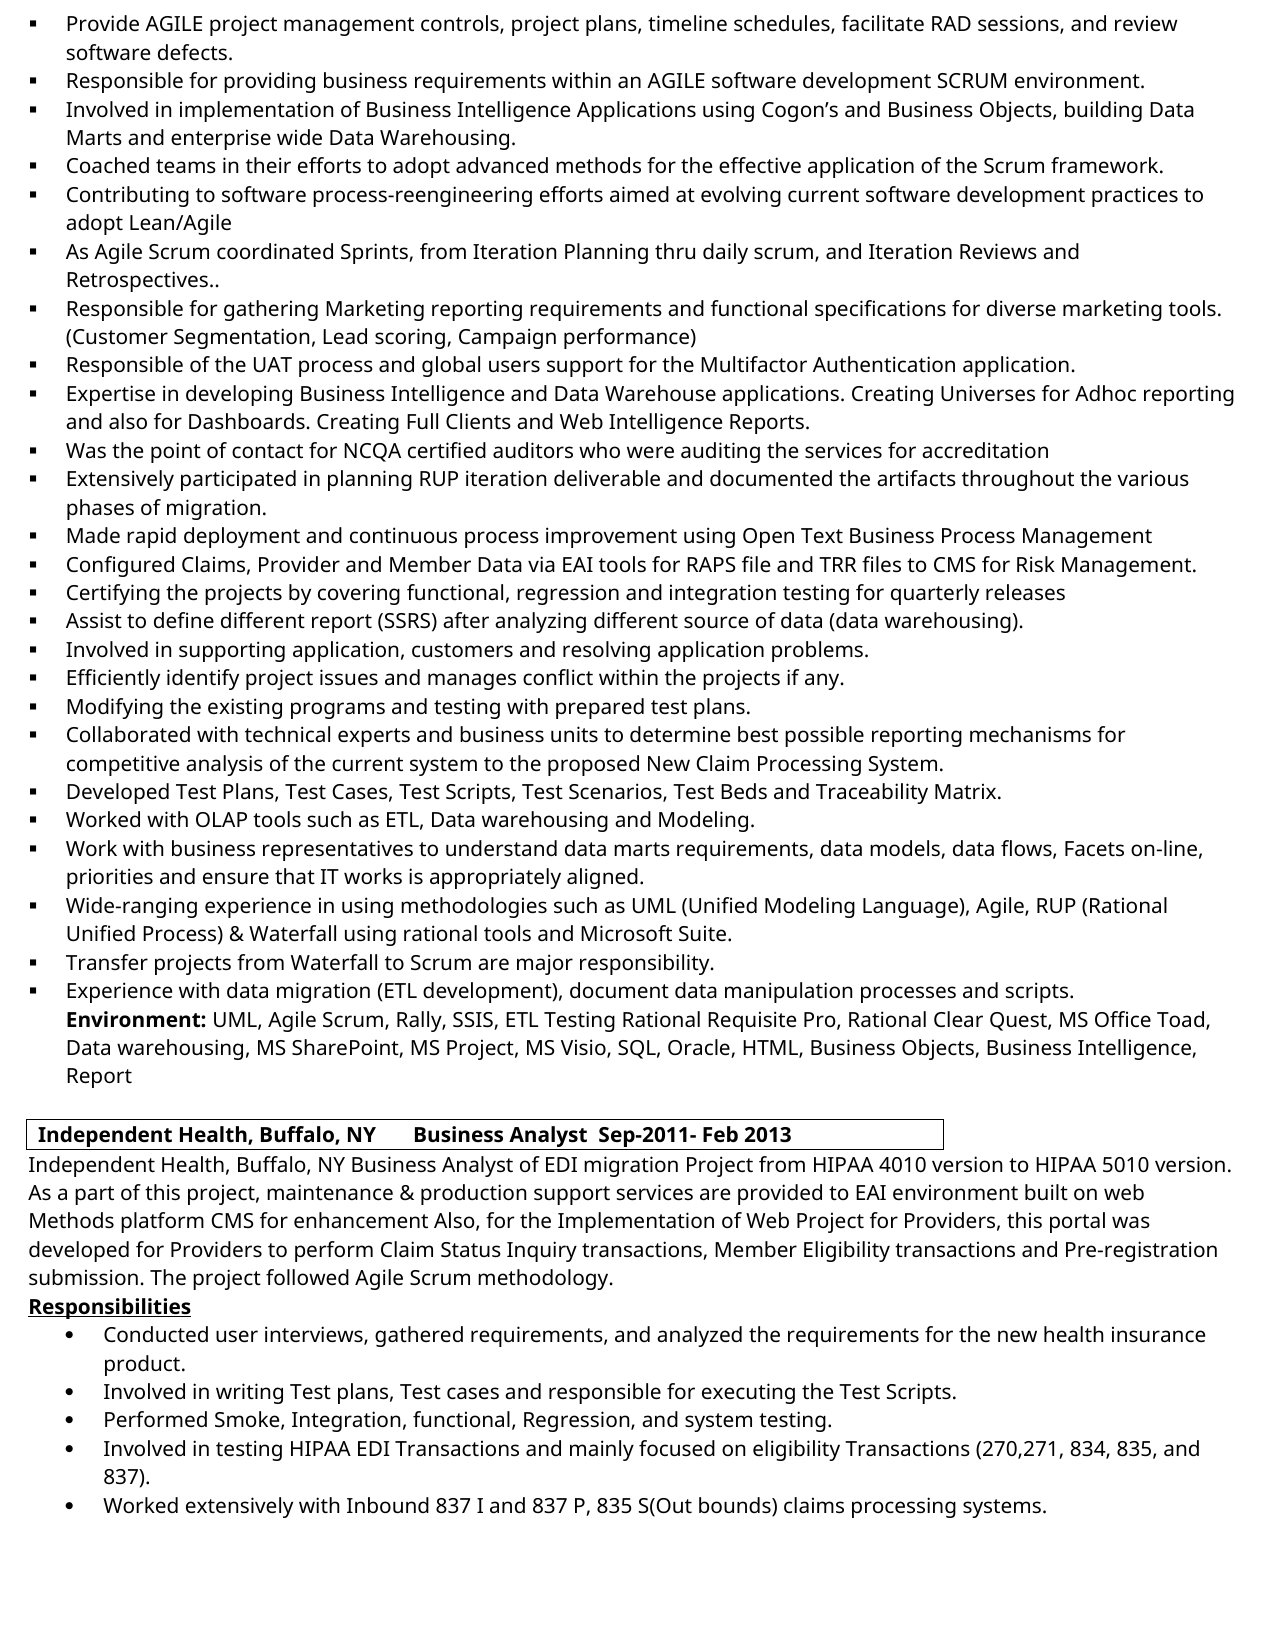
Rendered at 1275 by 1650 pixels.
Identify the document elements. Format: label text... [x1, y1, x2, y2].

list Configured Claims, Provider and Member Data via EAI tools for RAPS file and TRR files to CMS for Risk Management. [28, 550, 1237, 578]
list Was the point of contact for NCQA certified auditors who were auditing the services for accreditation [28, 436, 1237, 464]
list Responsibilities [28, 1292, 1237, 1320]
list Involved in writing Test plans, Test cases and responsible for executing the Test Scripts. [66, 1377, 1237, 1406]
list Responsible for providing business requirements within an AGILE software development SCRUM environment. [28, 66, 1237, 95]
list Modifying the existing programs and testing with prepared test plans. [28, 692, 1237, 720]
list Extensively participated in planning RUP iteration deliverable and documented the artifacts throughout the various phases of migration. [28, 464, 1237, 521]
list As Agile Scrum coordinated Sprints, from Iteration Planning thru daily scrum, and Iteration Reviews and Retrospectives.. [28, 237, 1237, 294]
list Involved in testing HIPAA EDI Transactions and mainly focused on eligibility Transactions (270,271, 834, 835, and 837). [66, 1434, 1237, 1491]
list Certifying the projects by covering functional, regression and integration testing for quarterly releases [28, 578, 1237, 607]
list Collaborated with technical experts and business units to determine best possible reporting mechanisms for competitive analysis of the current system to the proposed New Claim Processing System. [28, 720, 1237, 777]
list Wide-ranging experience in using methodologies such as UML (Unified Modeling Language), Agile, RUP (Rational Unified Process) & Waterfall using rational tools and Microsoft Suite. [28, 891, 1237, 948]
list Work with business representatives to understand data marts requirements, data models, data flows, Facets on-line, priorities and ensure that IT works is appropriately aligned. [28, 834, 1237, 891]
list Provide AGILE project management controls, project plans, timeline schedules, facilitate RAD sessions, and review software defects. [28, 9, 1237, 66]
list Involved in supporting application, customers and resolving application problems. [28, 635, 1237, 663]
list Worked extensively with Inbound 837 I and 837 P, 835 S(Out bounds) claims processing systems. [66, 1491, 1237, 1519]
list Performed Smoke, Integration, functional, Regression, and system testing. [66, 1406, 1237, 1434]
list Involved in implementation of Business Intelligence Applications using Cogon’s and Business Objects, building Data Marts and enterprise wide Data Warehousing. [28, 95, 1237, 152]
list Assist to define different report (SSRS) after analyzing different source of data (data warehousing). [28, 607, 1237, 635]
list Developed Test Plans, Test Cases, Test Scripts, Test Scenarios, Test Beds and Traceability Matrix. [28, 777, 1237, 806]
list Environment: UML, Agile Scrum, Rally, SSIS, ETL Testing Rational Requisite Pro, Rational Clear Quest, MS Office Toad, Data warehousing, MS SharePoint, MS Project, MS Visio, SQL, Oracle, HTML, Business Objects, Business Intelligence, Report [66, 1005, 1237, 1090]
list Expertise in developing Business Intelligence and Data Warehouse applications. Creating Universes for Adhoc reporting and also for Dashboards. Creating Full Clients and Web Intelligence Reports. [28, 379, 1237, 436]
list Experience with data migration (ETL development), document data manipulation processes and scripts. [28, 976, 1237, 1005]
table_header Independent Health, Buffalo, NY Business Analyst Sep-2011- Feb 2013 [27, 1120, 943, 1149]
list Efficiently identify project issues and manages conflict within the projects if any. [28, 663, 1237, 692]
list Responsible for gathering Marketing reporting requirements and functional specifications for diverse marketing tools. (Customer Segmentation, Lead scoring, Campaign performance) [28, 294, 1237, 351]
list Coached teams in their efforts to adopt advanced methods for the effective application of the Scrum framework. [28, 152, 1237, 180]
list Responsible of the UAT process and global users support for the Multifactor Authentication application. [28, 351, 1237, 379]
list Transfer projects from Waterfall to Scrum are major responsibility. [28, 948, 1237, 976]
list Contributing to software process-reengineering efforts aimed at evolving current software development practices to adopt Lean/Agile [28, 180, 1237, 237]
list Made rapid deployment and continuous process improvement using Open Text Business Process Management [28, 521, 1237, 550]
list Conducted user interviews, gathered requirements, and analyzed the requirements for the new health insurance product. [66, 1320, 1237, 1377]
text Independent Health, Buffalo, NY Business Analyst of EDI migration Project from HIPAA 4010 version to HIPAA 5010 version. As a part of this project, maintenance & production support services are provided to EAI environment built on web Methods platform for enhancement Also, for the Implementation of Web Project for Providers, this portal was developed for Providers to perform Claim Status Inquiry transactions, Member Eligibility transactions and Pre-registration submission. The project followed Agile Scrum methodology. [28, 1150, 1237, 1292]
list Worked with OLAP tools such as ETL, Data warehousing and Modeling. [28, 806, 1237, 834]
